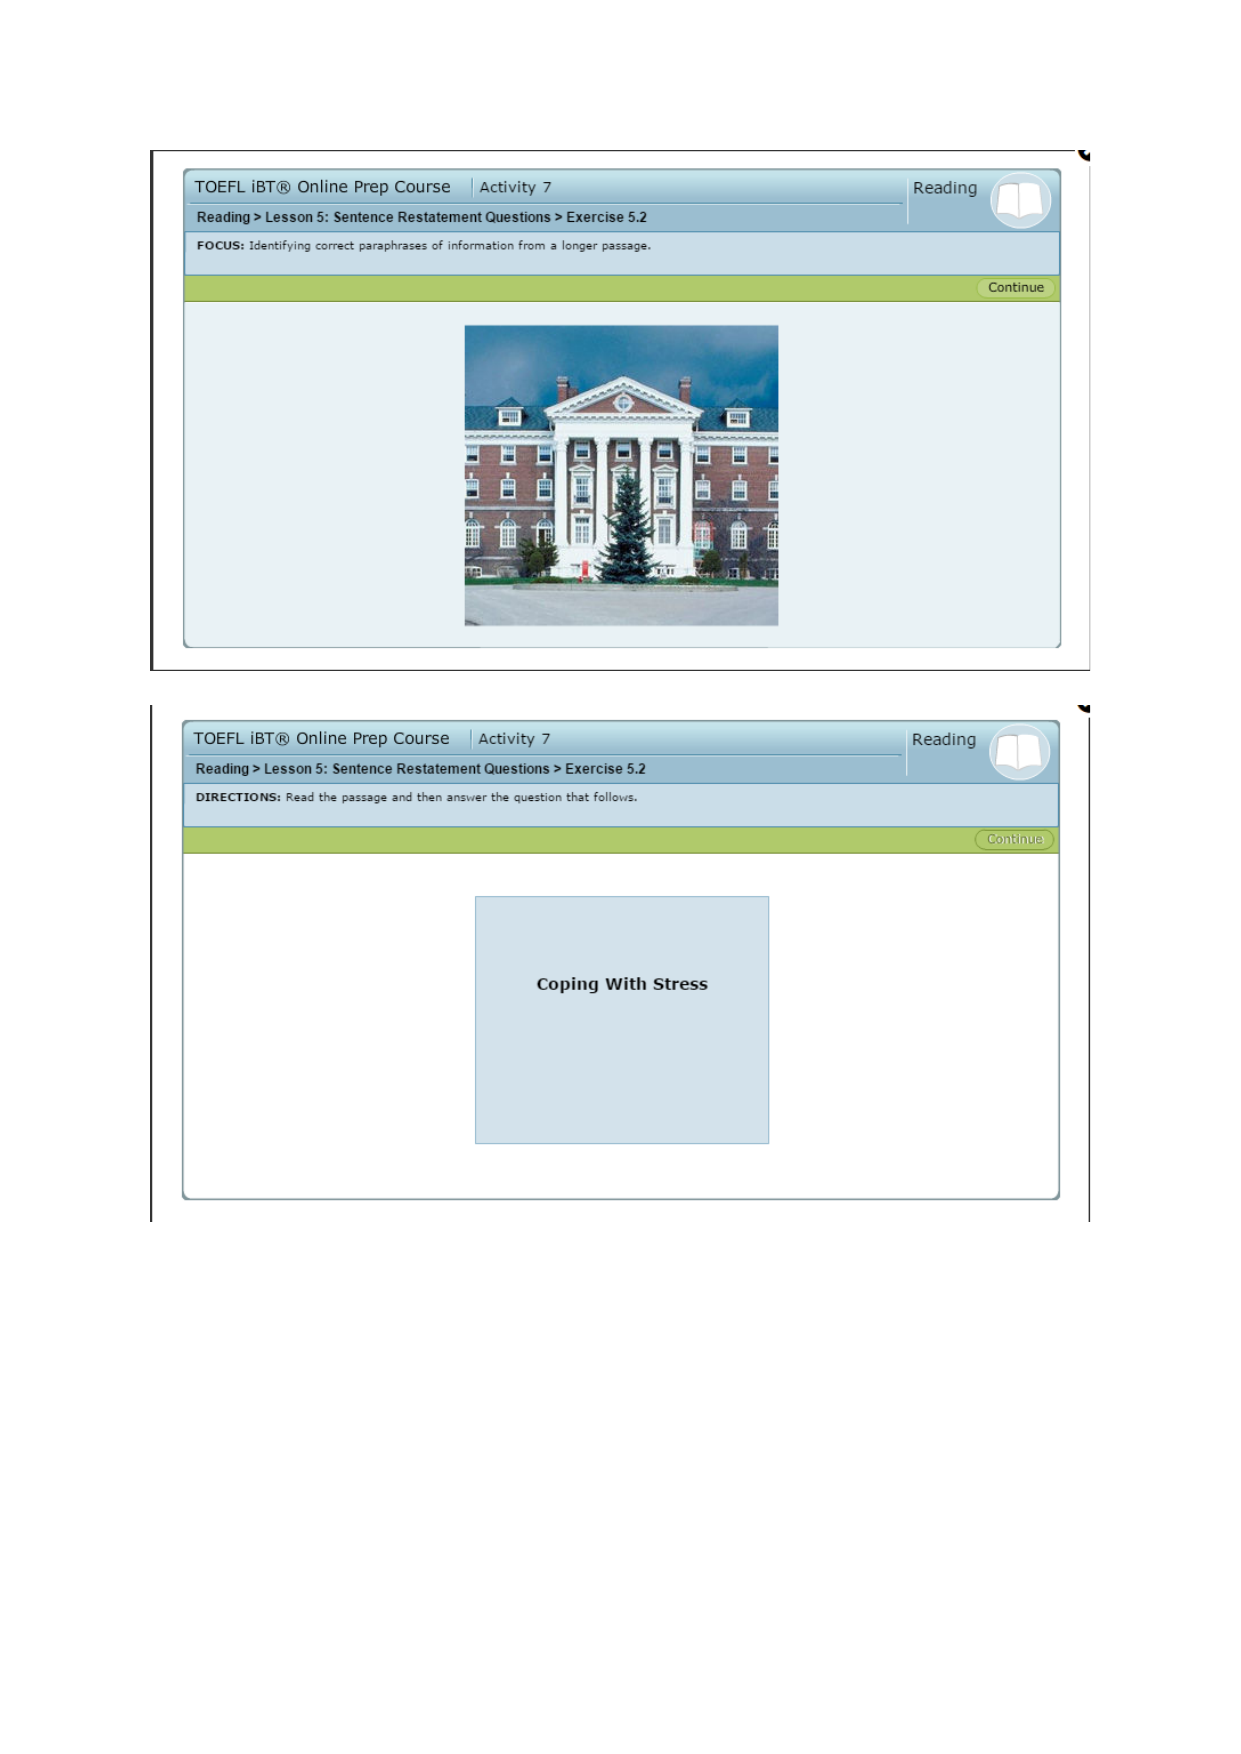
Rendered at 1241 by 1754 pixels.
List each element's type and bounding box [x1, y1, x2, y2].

picture [150, 705, 1091, 1222]
picture [150, 150, 1091, 671]
